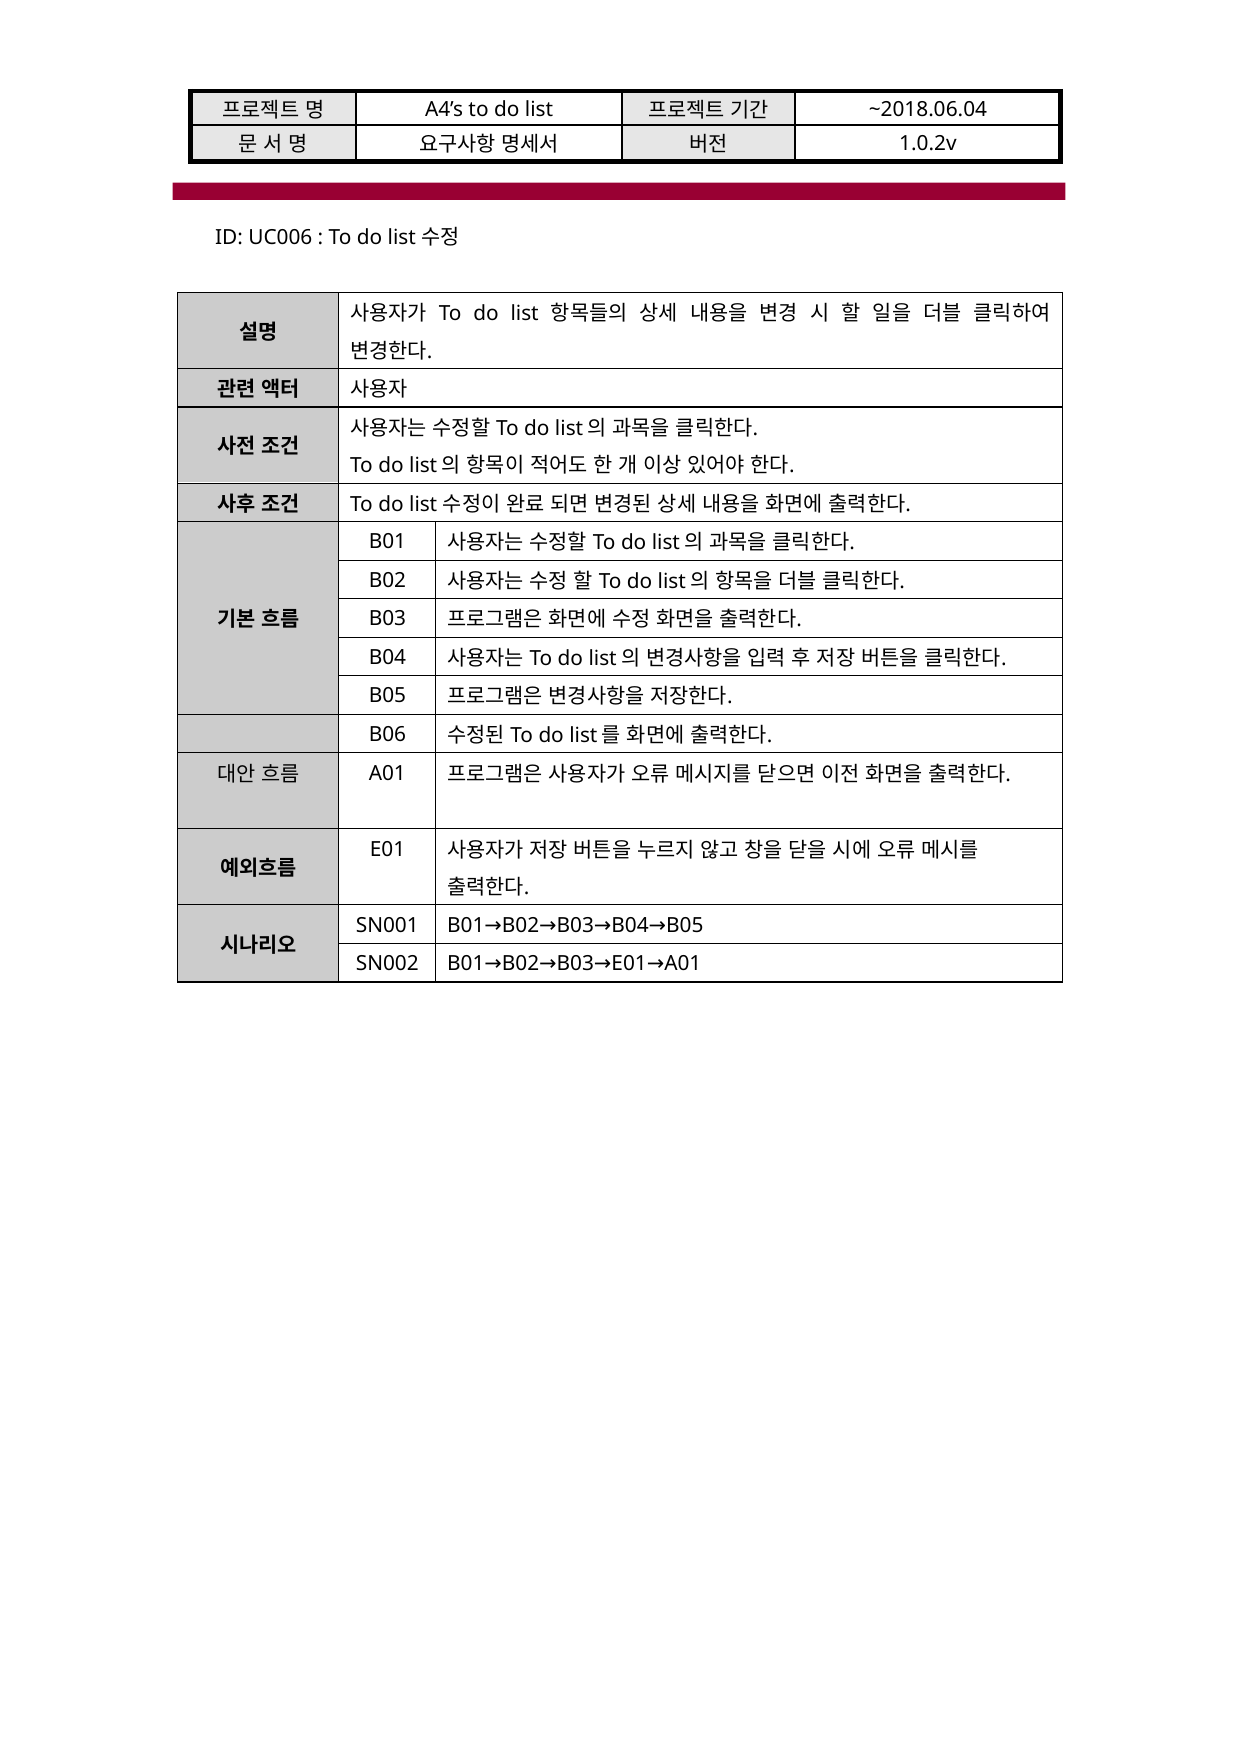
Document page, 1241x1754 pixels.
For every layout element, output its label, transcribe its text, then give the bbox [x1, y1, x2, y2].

table_cell A01 [339, 753, 435, 828]
table_cell 대안 흐름 [178, 753, 338, 828]
table_cell 사용자는 수정 할 To do list의 항목을 더블 클릭한다. [436, 561, 1062, 598]
table_cell 예외흐름 [178, 829, 338, 904]
table_cell 시나리오 [178, 905, 338, 981]
table_cell B03 [339, 599, 435, 637]
table_cell B05 [339, 676, 435, 714]
table_cell 사용자가 저장 버튼을 누르지 않고 창을 닫을 시에 오류 메시를 출력한다. [436, 829, 1062, 904]
table_cell 사용자는 To do list의 변경사항을 입력 후 저장 버튼을 클릭한다. [436, 638, 1062, 675]
table_cell B04 [339, 638, 435, 675]
table_cell 프로그램은 화면에 수정 화면을 출력한다. [436, 599, 1062, 637]
table_cell B06 [339, 715, 435, 752]
table_cell 사후 조건 [178, 484, 338, 521]
table_cell SN001 [339, 905, 435, 943]
table_cell 사용자는 수정할 To do list의 과목을 클릭한다. [436, 522, 1062, 559]
table_cell B01→B02→B03→E01→A01 [436, 944, 1062, 981]
table_cell B01 [339, 522, 435, 559]
table_cell B01→B02→B03→B04→B05 [436, 905, 1062, 943]
table_cell 관련 액터 [178, 369, 338, 406]
table_cell 수정된 To do list를 화면에 출력한다. [436, 715, 1062, 752]
table_cell SN002 [339, 944, 435, 981]
table_cell B02 [339, 561, 435, 598]
table_cell [178, 715, 338, 752]
table_cell E01 [339, 829, 435, 904]
subtitle ID: UC006 : To do list 수정 [177, 217, 1063, 254]
table_cell 프로그램은 사용자가 오류 메시지를 닫으면 이전 화면을 출력한다. [436, 753, 1062, 828]
table_cell 사용자 [339, 369, 1062, 406]
table_cell 프로그램은 변경사항을 저장한다. [436, 676, 1062, 714]
table_cell To do list 수정이 완료 되면 변경된 상세 내용을 화면에 출력한다. [339, 484, 1062, 521]
table_header 설명 [178, 293, 338, 368]
table_header 사용자가 To do list 항목들의 상세 내용을 변경 시 할 일을 더블 클릭하여 변경한다. [339, 293, 1062, 368]
table_cell 사전 조건 [178, 408, 338, 482]
table_cell 사용자는 수정할 To do list의 과목을 클릭한다. To do list의 항목이 적어도 한 개 이상 있어야 한다. [339, 408, 1062, 482]
table_cell 기본 흐름 [178, 522, 338, 714]
